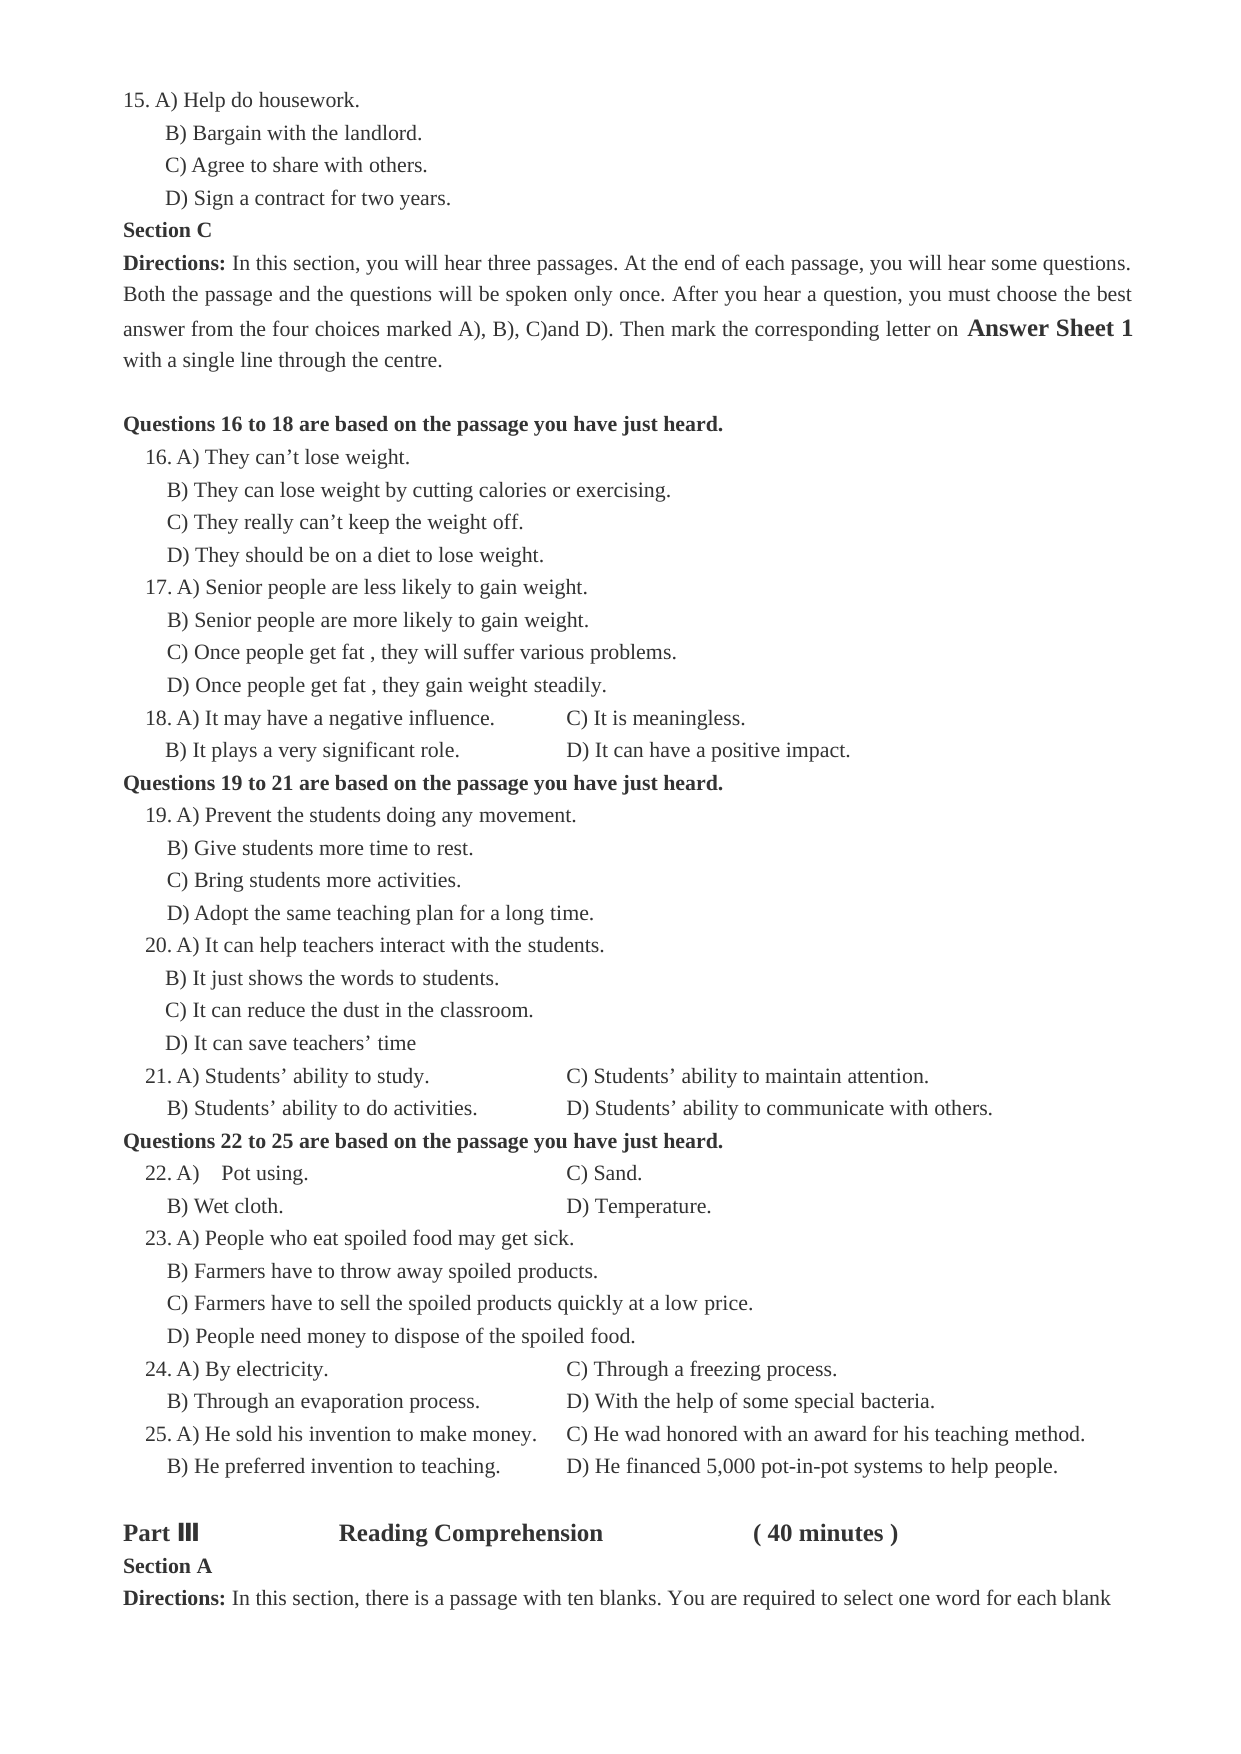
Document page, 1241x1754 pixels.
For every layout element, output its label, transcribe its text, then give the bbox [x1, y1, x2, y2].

list Bargain with the landlord. [165, 120, 1144, 145]
list They can lose weight by cutting calories or exercising. [167, 477, 1144, 502]
list A) People who eat spoiled food may get sick. [145, 1225, 1144, 1251]
list A) It may have a negative influence. C) It is meaningless. [145, 704, 1144, 730]
subtitle Questions 22 to 25 are based on the passage you have just heard. [123, 1128, 1144, 1153]
subtitle Section C [123, 217, 1144, 243]
text Directions: In this section, there is a passage with ten blanks. You are required to select one word for each blank [123, 1585, 1144, 1611]
list They really can’t keep the weight off. [167, 509, 1144, 534]
list They should be on a diet to lose weight. [167, 542, 1144, 567]
list Wet cloth. D) Temperature. [167, 1193, 1144, 1218]
list Farmers have to throw away spoiled products. [167, 1258, 1144, 1283]
list It plays a very significant role. D) It can have a positive impact. [165, 737, 1144, 762]
list A) Students’ ability to study. C) Students’ ability to maintain attention. [145, 1063, 1144, 1088]
list Once people get fat , they will suffer various problems. [167, 639, 1144, 664]
subtitle Questions 19 to 21 are based on the passage you have just heard. [123, 769, 1144, 795]
list A) It can help teachers interact with the students. [145, 932, 1144, 958]
subtitle Questions 16 to 18 are based on the passage you have just heard. [123, 411, 1144, 437]
text Directions: In this section, you will hear three passages. At the end of each passage, you will hear some questions. Both the passage and the questions will be spoken only once. After you hear a question, you must choose the best answer from the four choices marked A), B), C)and D). Then mark the corresponding letter on Answer Sheet 1 with a single line through the centre. [123, 250, 1134, 372]
subtitle Section A [123, 1553, 1144, 1578]
list Senior people are more likely to gain weight. [112, 607, 589, 632]
list Adopt the same teaching plan for a long time. [167, 900, 1144, 925]
list Students’ ability to do activities. D) Students’ ability to communicate with others. [167, 1095, 1144, 1120]
list A) They can’t lose weight. [145, 444, 1144, 469]
list A) He sold his invention to make money. C) He wad honored with an award for his teaching method. [145, 1421, 1144, 1446]
list Farmers have to sell the spoiled products quickly at a low price. [167, 1290, 1144, 1316]
list Give students more time to rest. [167, 835, 1144, 860]
list Sign a contract for two years. [165, 185, 1144, 210]
list A) Pot using. C) Sand. [145, 1160, 1144, 1185]
list He preferred invention to teaching. D) He financed 5,000 pot-in-pot systems to help people. [167, 1453, 1144, 1478]
list Through an evaporation process. D) With the help of some special bacteria. [167, 1388, 1144, 1413]
list Once people get fat , they gain weight steadily. [167, 672, 1144, 697]
list A) Prevent the students doing any movement. [145, 802, 1144, 827]
list It just shows the words to students. [165, 965, 1144, 990]
list It can reduce the dust in the classroom. [165, 997, 1144, 1023]
subtitle Part Ⅲ Reading Comprehension ( 40 minutes ) [123, 1515, 1144, 1549]
list A) Senior people are less likely to gain weight. [112, 574, 588, 599]
list A) By electricity. C) Through a freezing process. [145, 1356, 1144, 1381]
list Agree to share with others. [165, 152, 1144, 178]
list People need money to dispose of the spoiled food. [167, 1323, 1144, 1348]
list A) Help do housework. [123, 87, 1144, 112]
list It can save teachers’ time [165, 1030, 1144, 1055]
list Bring students more activities. [167, 867, 1144, 892]
